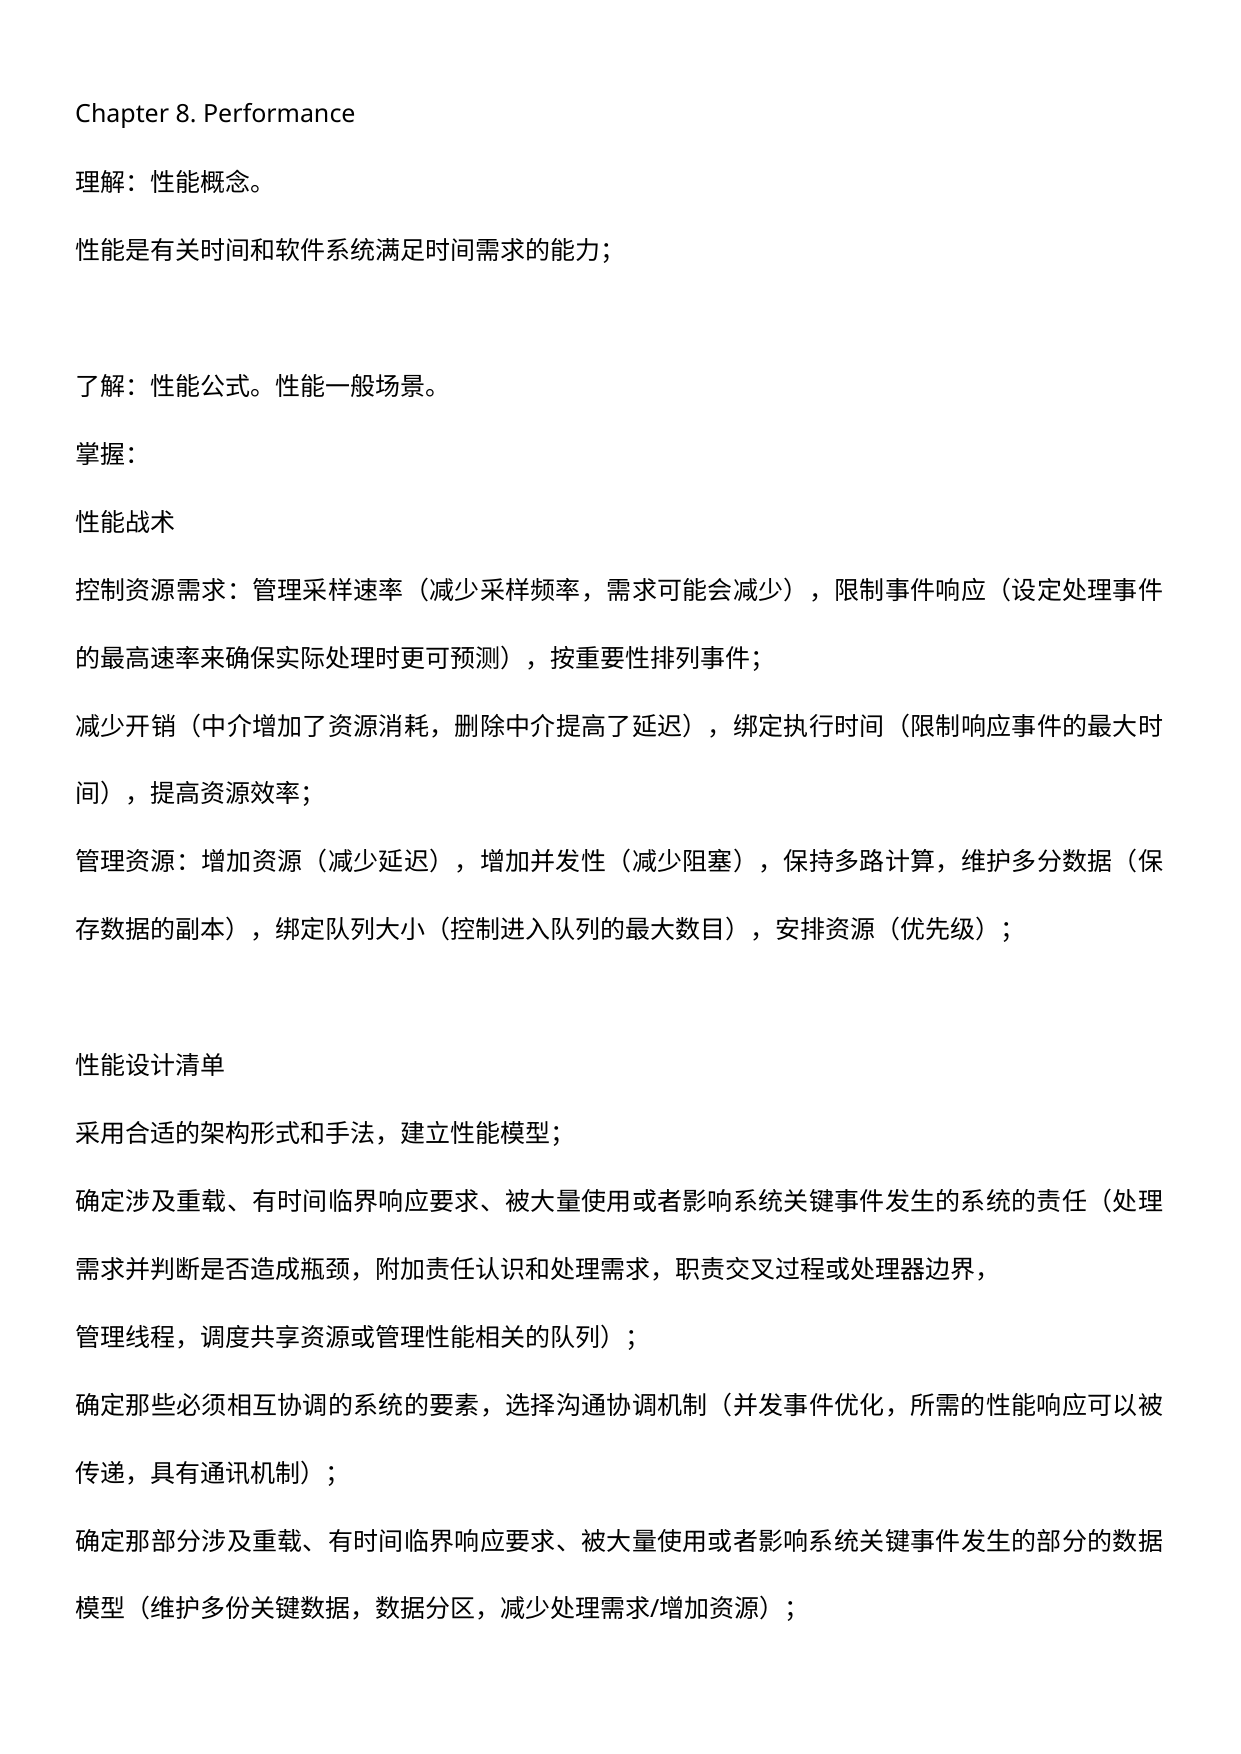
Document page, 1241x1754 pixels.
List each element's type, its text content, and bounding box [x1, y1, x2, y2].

text 采用合适的架构形式和手法，建立性能模型； [75, 1098, 1165, 1166]
text 管理资源：增加资源（减少延迟），增加并发性（减少阻塞），保持多路计算，维护多分数据（保存数据的副本），绑定队列大小（控制进入队列的最大数目），安排资源（优先级）； [75, 826, 1165, 962]
text 性能战术 [75, 486, 1165, 554]
text 性能设计清单 [75, 1030, 1165, 1098]
text 确定涉及重载、有时间临界响应要求、被大量使用或者影响系统关键事件发生的系统的责任（处理需求并判断是否造成瓶颈，附加责任认识和处理需求，职责交叉过程或处理器边界， [75, 1166, 1165, 1301]
text 了解：性能公式。性能一般场景。 [75, 351, 1165, 418]
text 管理线程，调度共享资源或管理性能相关的队列）； [75, 1301, 1165, 1369]
text 性能是有关时间和软件系统满足时间需求的能力； [75, 215, 1165, 283]
text 减少开销（中介增加了资源消耗，删除中介提高了延迟），绑定执行时间（限制响应事件的最大时间），提高资源效率； [75, 690, 1165, 826]
text 确定那些必须相互协调的系统的要素，选择沟通协调机制（并发事件优化，所需的性能响应可以被传递，具有通讯机制）； [75, 1369, 1165, 1505]
text 确定那部分涉及重载、有时间临界响应要求、被大量使用或者影响系统关键事件发生的部分的数据模型（维护多份关键数据，数据分区，减少处理需求/增加资源）； [75, 1505, 1165, 1641]
text 控制资源需求：管理采样速率（减少采样频率，需求可能会减少），限制事件响应（设定处理事件的最高速率来确保实际处理时更可预测），按重要性排列事件； [75, 554, 1165, 690]
text 掌握： [75, 418, 1165, 486]
text Chapter 8. Performance [75, 79, 1165, 147]
text 理解：性能概念。 [75, 147, 1165, 215]
